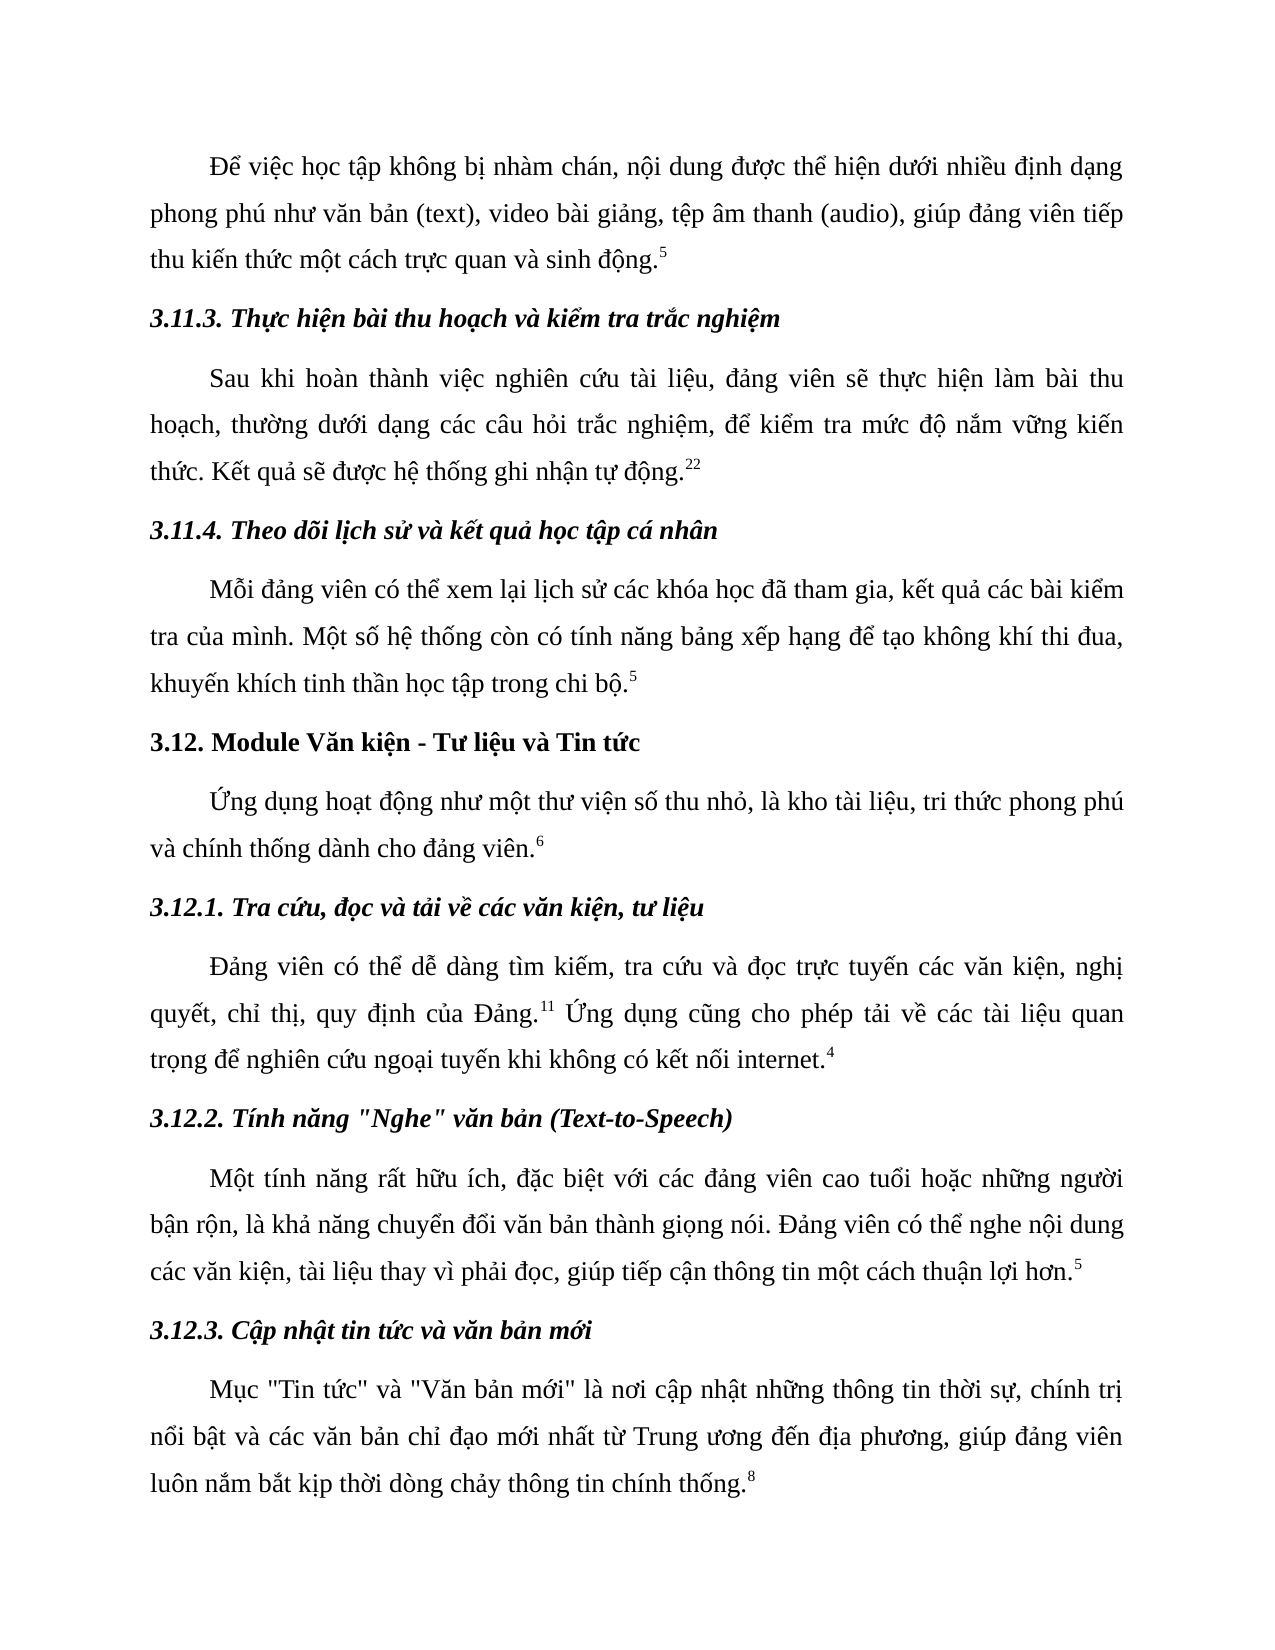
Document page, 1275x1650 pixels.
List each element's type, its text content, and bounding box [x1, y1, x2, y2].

text Mục "Tin tức" và "Văn bản mới" là nơi cập nhật những thông tin thời sự, chính trị nổi bật và các văn bản chỉ đạo mới nhất từ Trung ương đến địa phương, giúp đảng viên luôn nắm bắt kịp thời dòng chảy thông tin chính thống.8 [150, 1373, 1125, 1498]
subtitle Tra cứu, đọc và tải về các văn kiện, tư liệu [150, 891, 1125, 922]
subtitle Theo dõi lịch sử và kết quả học tập cá nhân [150, 514, 1125, 545]
subtitle Module Văn kiện - Tư liệu và Tin tức [150, 726, 1125, 757]
subtitle Thực hiện bài thu hoạch và kiểm tra trắc nghiệm [150, 302, 1125, 334]
text Sau khi hoàn thành việc nghiên cứu tài liệu, đảng viên sẽ thực hiện làm bài thu hoạch, thường dưới dạng các câu hỏi trắc nghiệm, để kiểm tra mức độ nắm vững kiến thức. Kết quả sẽ được hệ thống ghi nhận tự động.22 [150, 362, 1125, 486]
text Đảng viên có thể dễ dàng tìm kiếm, tra cứu và đọc trực tuyến các văn kiện, nghị quyết, chỉ thị, quy định của Đảng.11 Ứng dụng cũng cho phép tải về các tài liệu quan trọng để nghiên cứu ngoại tuyến khi không có kết nối internet.4 [150, 950, 1125, 1074]
subtitle Cập nhật tin tức và văn bản mới [150, 1314, 1125, 1345]
text Mỗi đảng viên có thể xem lại lịch sử các khóa học đã tham gia, kết quả các bài kiểm tra của mình. Một số hệ thống còn có tính năng bảng xếp hạng để tạo không khí thi đua, khuyến khích tinh thần học tập trong chi bộ.5 [150, 573, 1125, 698]
text Một tính năng rất hữu ích, đặc biệt với các đảng viên cao tuổi hoặc những người bận rộn, là khả năng chuyển đổi văn bản thành giọng nói. Đảng viên có thể nghe nội dung các văn kiện, tài liệu thay vì phải đọc, giúp tiếp cận thông tin một cách thuận lợi hơn.5 [150, 1162, 1125, 1286]
text Ứng dụng hoạt động như một thư viện số thu nhỏ, là kho tài liệu, tri thức phong phú và chính thống dành cho đảng viên.6 [150, 785, 1125, 863]
text Để việc học tập không bị nhàm chán, nội dung được thể hiện dưới nhiều định dạng phong phú như văn bản (text), video bài giảng, tệp âm thanh (audio), giúp đảng viên tiếp thu kiến thức một cách trực quan và sinh động.5 [150, 150, 1125, 274]
subtitle Tính năng "Nghe" văn bản (Text-to-Speech) [150, 1102, 1125, 1134]
